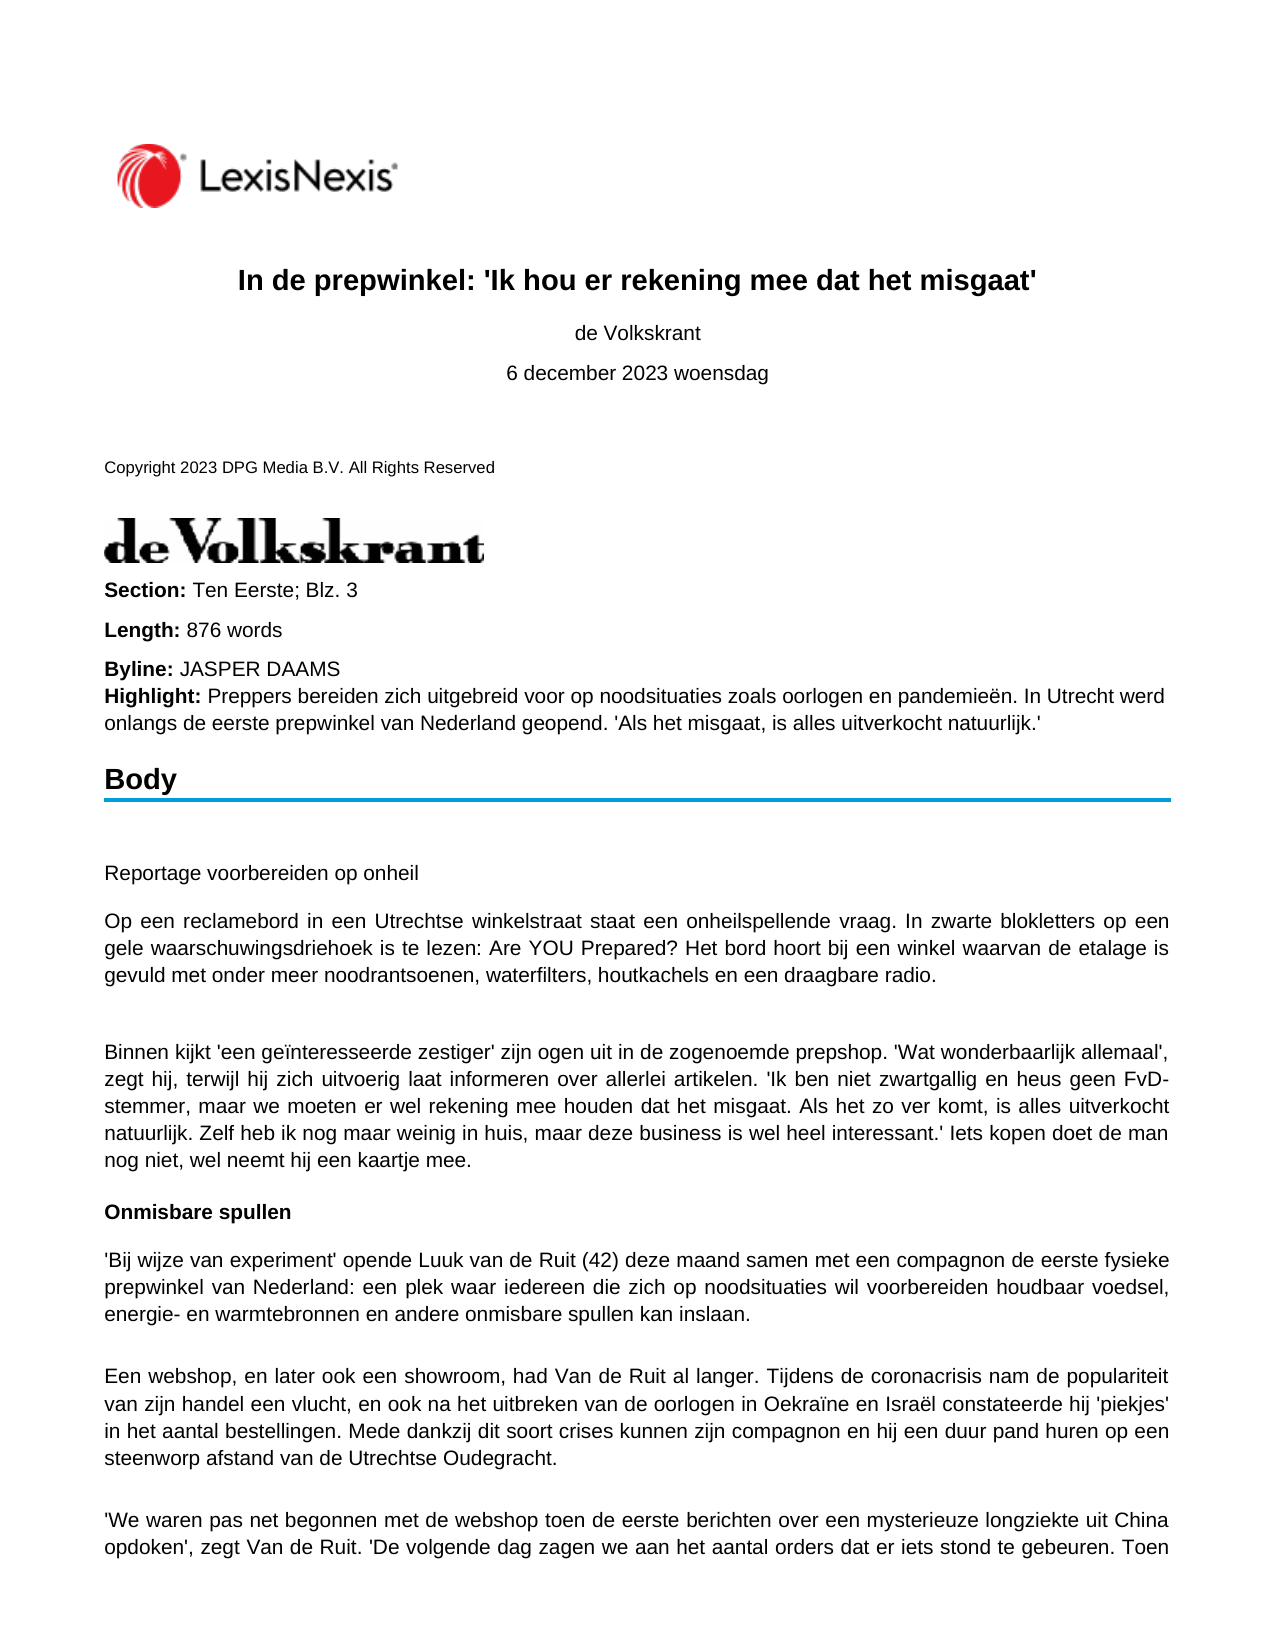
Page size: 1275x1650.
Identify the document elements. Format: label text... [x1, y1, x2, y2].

picture [104, 144, 412, 208]
text de Volkskrant [104, 318, 1171, 345]
subtitle In de prepwinkel: 'Ik hou er rekening mee dat het misgaat' [104, 261, 1171, 297]
text Length: 876 words [104, 614, 1171, 641]
text 6 december 2023 woensdag [104, 357, 1171, 384]
text Een webshop, en later ook een showroom, had Van de Ruit al langer. Tijdens de coronacrisis nam de populariteit van zijn handel een vlucht, en ook na het uitbreken van de oorlogen in Oekraïne en Israël constateerde hij 'piekjes' in het aantal bestellingen. Mede dankzij dit soort crises kunnen zijn compagnon en hij een duur pand huren op een steenworp afstand van de Utrechtse Oudegracht. [104, 1361, 1171, 1469]
text Byline: JASPER DAAMS [104, 654, 1171, 681]
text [104, 1504, 1171, 1559]
text Section: Ten Eerste; Blz. 3 [104, 575, 1171, 602]
text Onmisbare spullen [104, 1197, 1171, 1224]
text Body [104, 760, 1171, 796]
text Op een reclamebord in een Utrechtse winkelstraat staat een onheilspellende vraag. In zwarte blokletters op een gele waarschuwingsdriehoek is te lezen: Are YOU Prepared? Het bord hoort bij een winkel waarvan de etalage is gevuld met onder meer noodrantsoenen, waterfilters, houtkachels en een draagbare radio. [104, 906, 1171, 987]
text 'Bij wijze van experiment' opende Luuk van de Ruit (42) deze maand samen met een compagnon de eerste fysieke prepwinkel van Nederland: een plek waar iedereen die zich op noodsituaties wil voorbereiden houdbaar voedsel, energie- en warmtebronnen en andere onmisbare spullen kan inslaan. [104, 1245, 1171, 1326]
text Binnen kijkt 'een geïnteresseerde zestiger' zijn ogen uit in de zogenoemde prepshop. 'Wat wonderbaarlijk allemaal', zegt hij, terwijl hij zich uitvoerig laat informeren over allerlei artikelen. 'Ik ben niet zwartgallig en heus geen FvD-stemmer, maar we moeten er wel rekening mee houden dat het misgaat. Als het zo ver komt, is alles uitverkocht natuurlijk. Zelf heb ik nog maar weinig in huis, maar deze business is wel heel interessant.' Iets kopen doet de man nog niet, wel neemt hij een kaartje mee. [104, 1037, 1171, 1172]
text Reportage voorbereiden op onheil [104, 858, 1171, 885]
text Highlight: Preppers bereiden zich uitgebreid voor op noodsituaties zoals oorlogen en pandemieën. In Utrecht werd onlangs de eerste prepwinkel van Nederland geopend. 'Als het misgaat, is alles uitverkocht natuurlijk.' [104, 681, 1171, 735]
text Copyright 2023 DPG Media B.V. All Rights Reserved [104, 426, 1171, 477]
